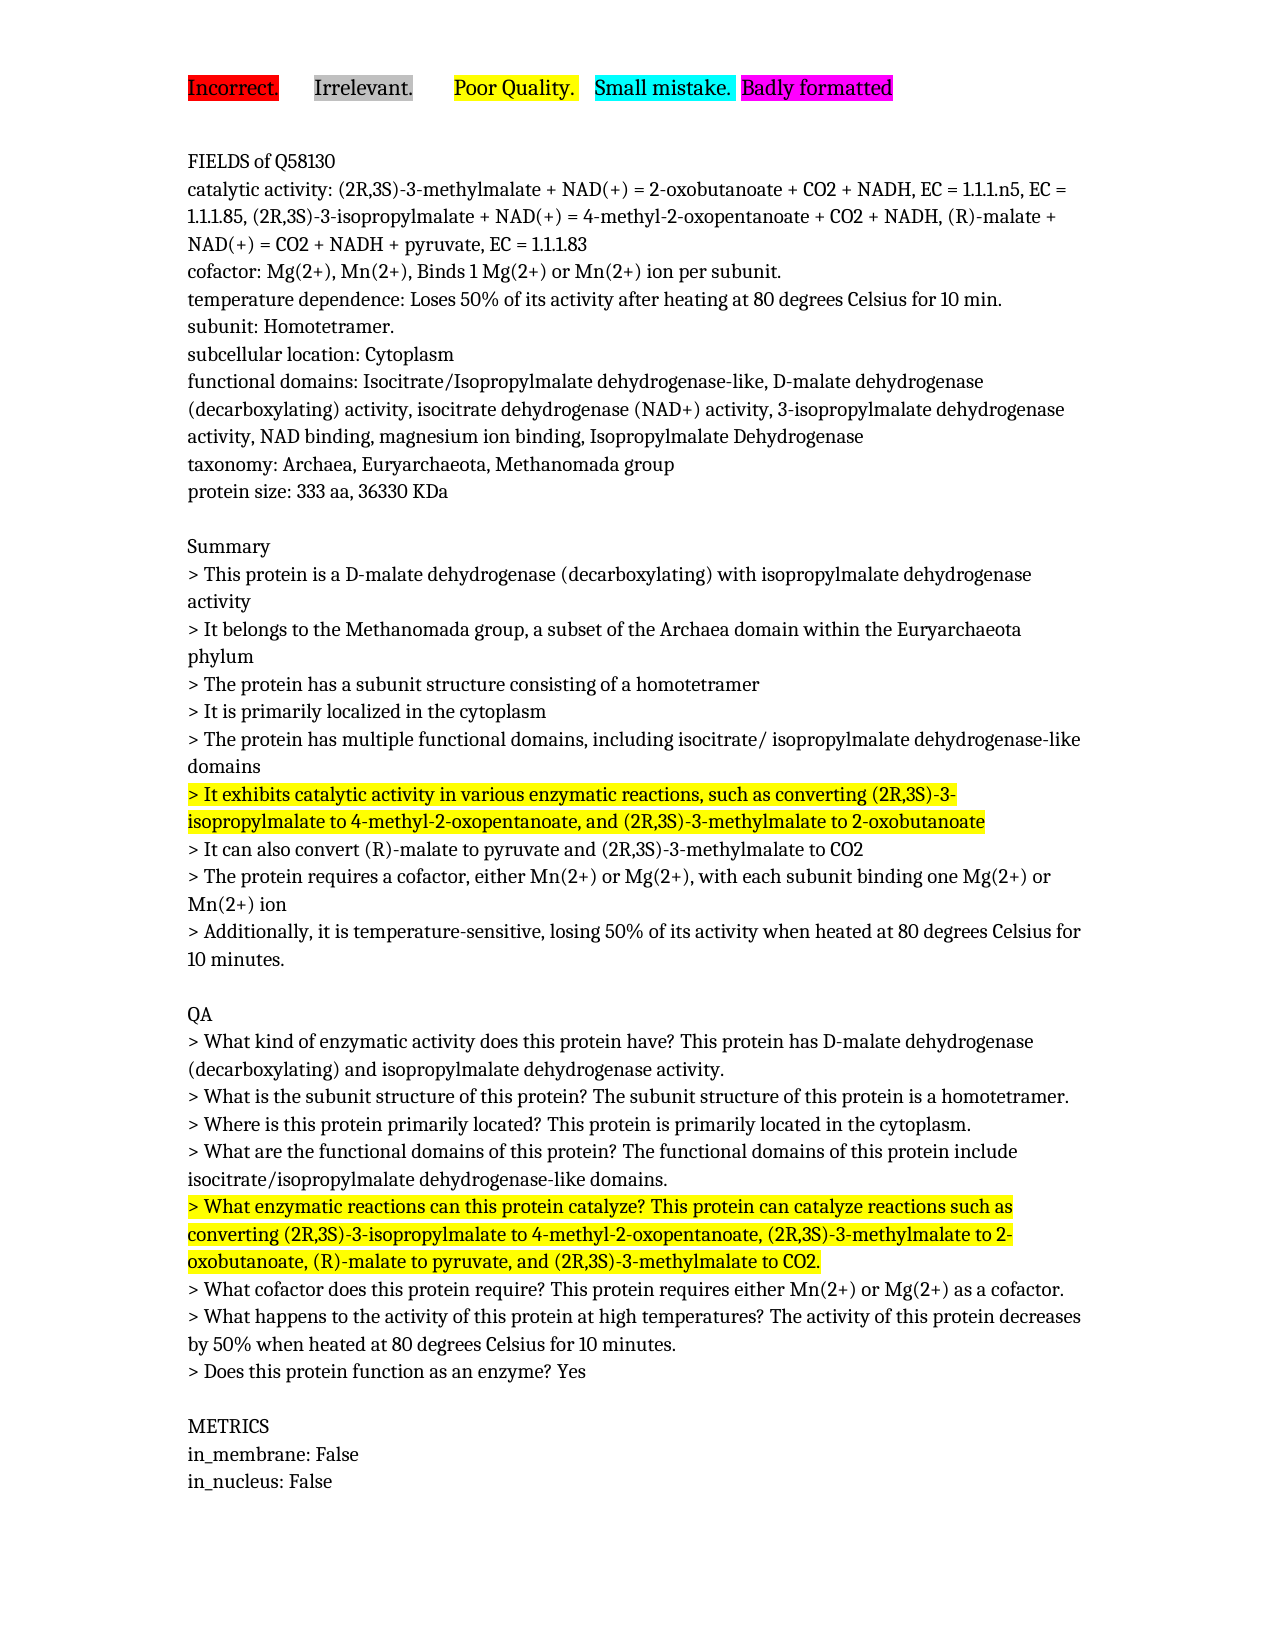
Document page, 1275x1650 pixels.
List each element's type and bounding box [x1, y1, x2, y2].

text [187, 150, 1087, 1494]
